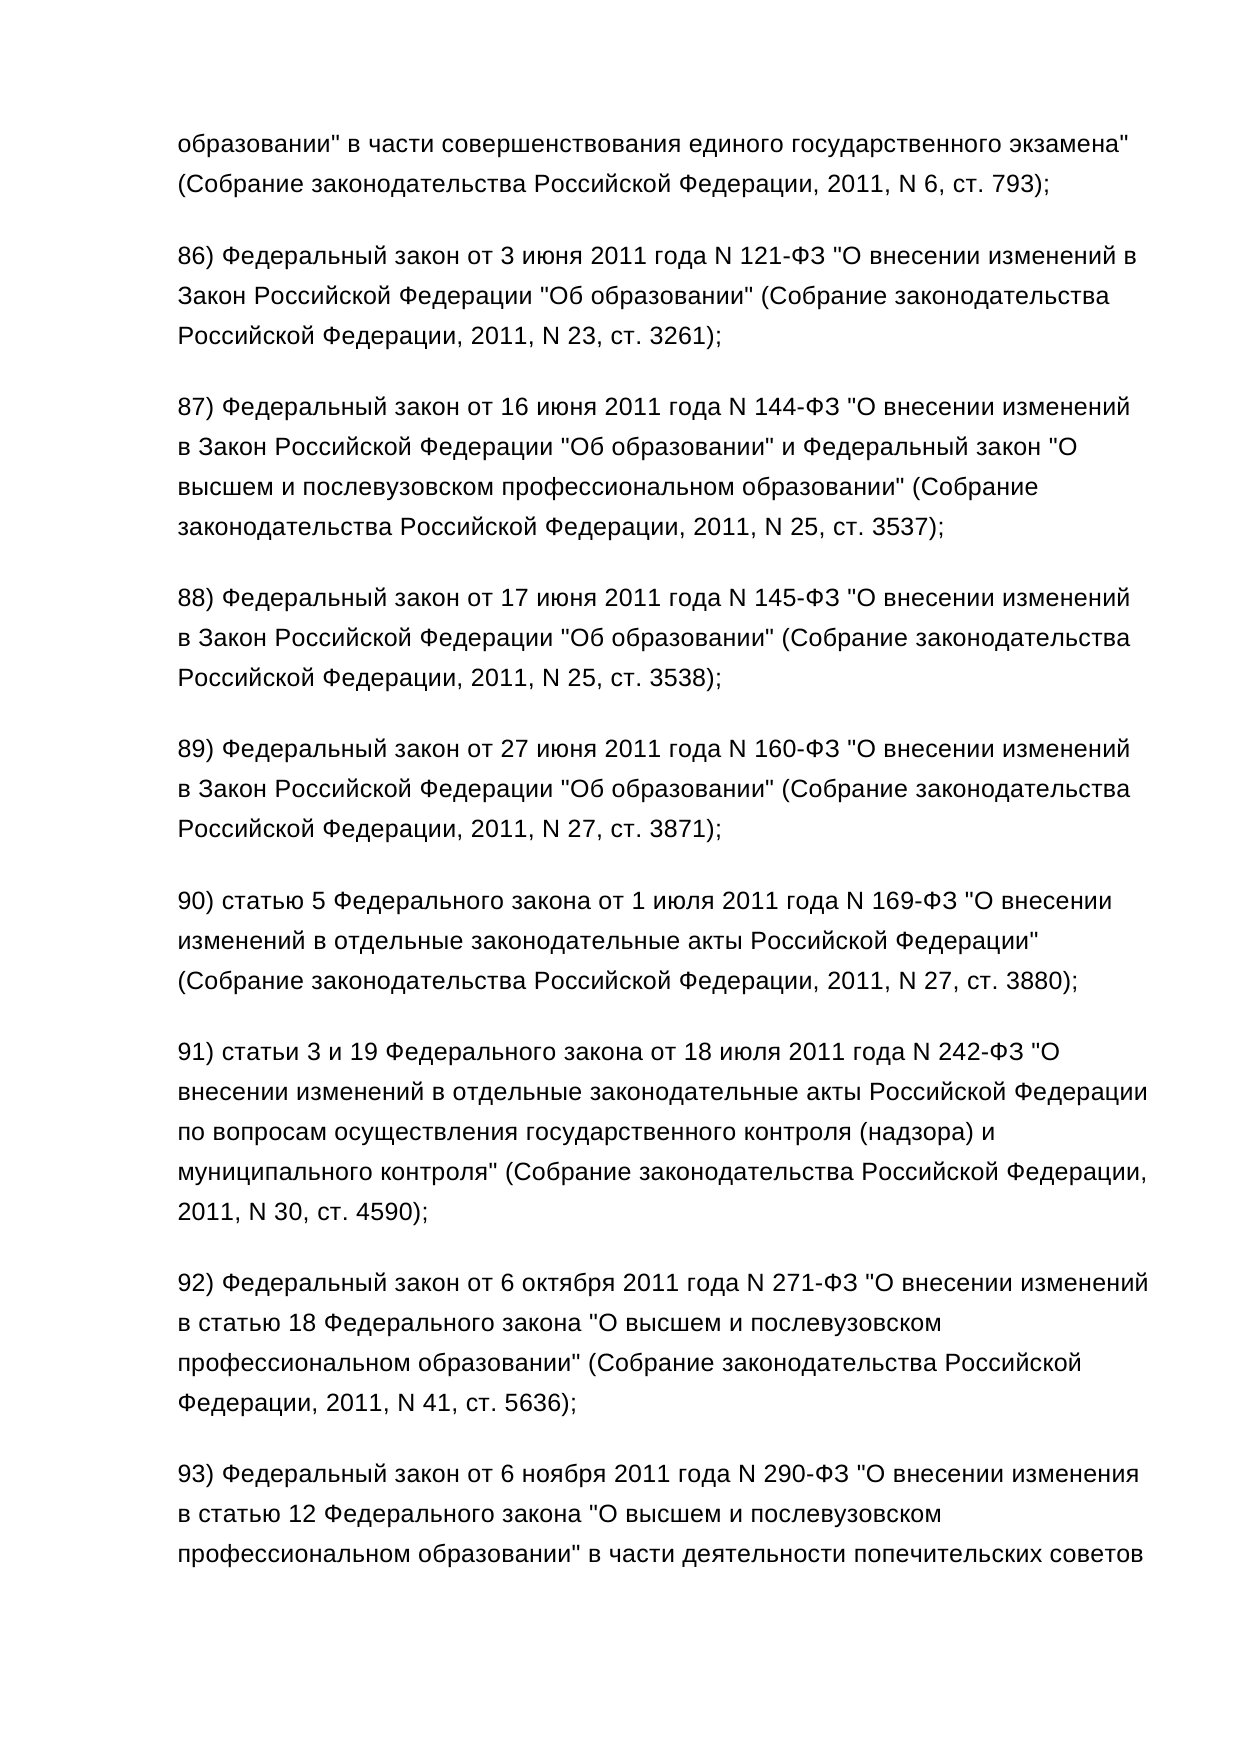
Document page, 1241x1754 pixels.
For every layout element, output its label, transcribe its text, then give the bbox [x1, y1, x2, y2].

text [177, 1448, 1152, 1568]
text 92) Федеральный закон от 6 октября 2011 года N 271-ФЗ "О внесении изменений в статью 18 Федерального закона "О высшем и послевузовском профессиональном образовании" (Собрание законодательства Российской Федерации, 2011, N 41, ст. 5636); [177, 1257, 1152, 1417]
text 86) Федеральный закон от 3 июня 2011 года N 121-ФЗ "О внесении изменений в Закон Российской Федерации "Об образовании" (Собрание законодательства Российской Федерации, 2011, N 23, ст. 3261); [177, 229, 1152, 349]
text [177, 118, 1152, 198]
text 89) Федеральный закон от 27 июня 2011 года N 160-ФЗ "О внесении изменений в Закон Российской Федерации "Об образовании" (Собрание законодательства Российской Федерации, 2011, N 27, ст. 3871); [177, 723, 1152, 843]
text 90) статью 5 Федерального закона от 1 июля 2011 года N 169-ФЗ "О внесении изменений в отдельные законодательные акты Российской Федерации" (Собрание законодательства Российской Федерации, 2011, N 27, ст. 3880); [177, 874, 1152, 994]
text 87) Федеральный закон от 16 июня 2011 года N 144-ФЗ "О внесении изменений в Закон Российской Федерации "Об образовании" и Федеральный закон "О высшем и послевузовском профессиональном образовании" (Собрание законодательства Российской Федерации, 2011, N 25, ст. 3537); [177, 381, 1152, 541]
text 88) Федеральный закон от 17 июня 2011 года N 145-ФЗ "О внесении изменений в Закон Российской Федерации "Об образовании" (Собрание законодательства Российской Федерации, 2011, N 25, ст. 3538); [177, 572, 1152, 692]
text 91) статьи 3 и 19 Федерального закона от 18 июля 2011 года N 242-ФЗ "О внесении изменений в отдельные законодательные акты Российской Федерации по вопросам осуществления государственного контроля (надзора) и муниципального контроля" (Собрание законодательства Российской Федерации, 2011, N 30, ст. 4590); [177, 1026, 1152, 1226]
